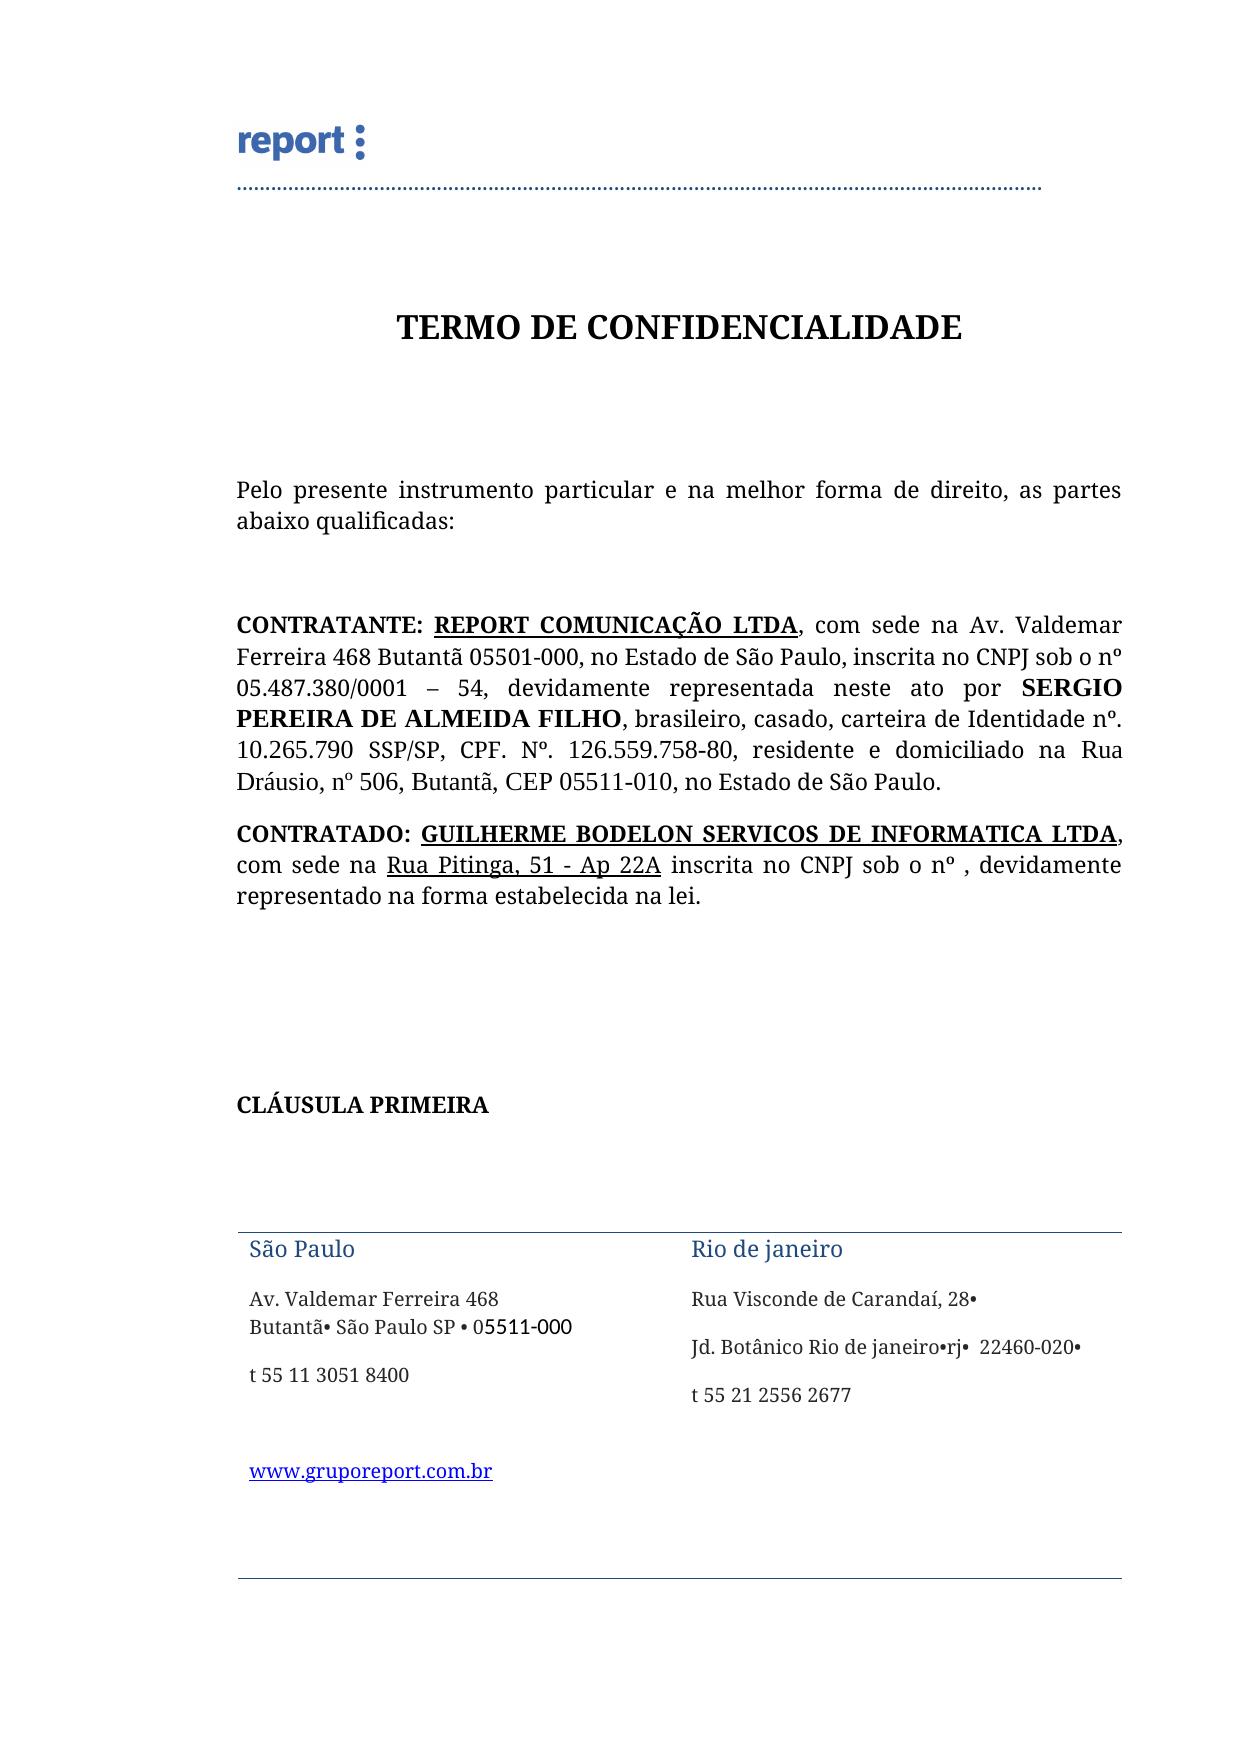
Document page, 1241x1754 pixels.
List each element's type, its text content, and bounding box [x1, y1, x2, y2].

text CONTRATANTE: REPORT COMUNICAÇÃO LTDA, com sede na Av. Valdemar Ferreira 468 Butantã 05501-000, no Estado de São Paulo, inscrita no CNPJ sob o nº 05.487.380/0001 – 54, devidamente representada neste ato por SERGIO PEREIRA DE ALMEIDA FILHO, brasileiro, casado, carteira de Identidade nº. 10.265.790 SSP/SP, CPF. Nº. 126.559.758-80, residente e domiciliado na Rua Dráusio, nº 506, Butantã, CEP 05511-010, no Estado de São Paulo. [236, 609, 1123, 797]
text Pelo presente instrumento particular e na melhor forma de direito, as partes abaixo qualificadas: [236, 474, 1123, 536]
text CONTRATADO: GUILHERME BODELON SERVICOS DE INFORMATICA LTDA, com sede na Rua Pitinga, 51 - Ap 22A inscrita no CNPJ sob o nº , devidamente representado na forma estabelecida na lei. [236, 818, 1123, 911]
text CLÁUSULA PRIMEIRA [236, 1088, 1123, 1120]
text TERMO DE CONFIDENCIALIDADE [236, 303, 1123, 349]
picture [233, 118, 370, 166]
